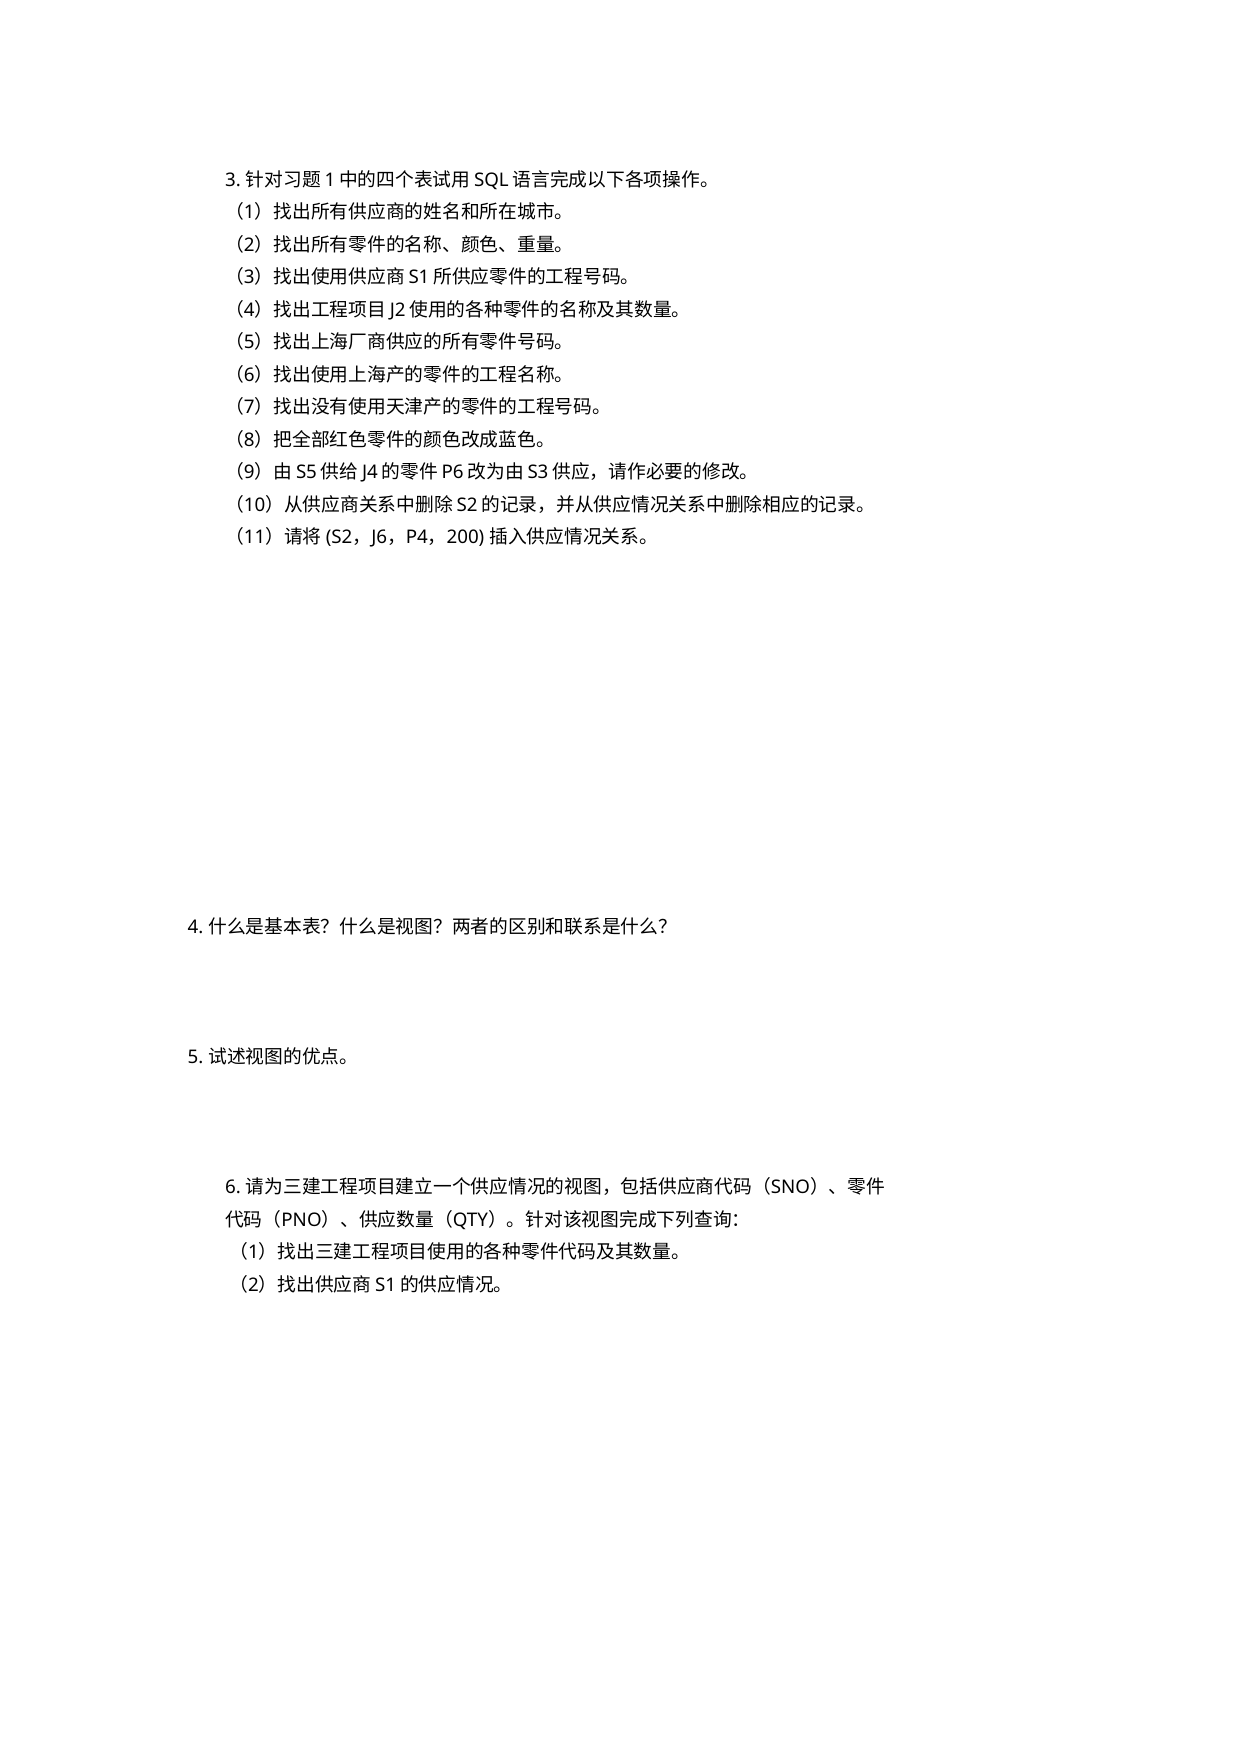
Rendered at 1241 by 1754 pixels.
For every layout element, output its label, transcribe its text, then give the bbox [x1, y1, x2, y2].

list 什么是基本表？什么是视图？两者的区别和联系是什么？ [187, 909, 1053, 942]
text （3）找出使用供应商S1所供应零件的工程号码。 [187, 259, 1053, 292]
text 3. 针对习题1中的四个表试用SQL语言完成以下各项操作。 [187, 162, 1053, 194]
text （4）找出工程项目J2使用的各种零件的名称及其数量。 [187, 292, 1053, 324]
text （1）找出所有供应商的姓名和所在城市。 [187, 194, 1053, 227]
text （8）把全部红色零件的颜色改成蓝色。 [187, 422, 1053, 454]
list 试述视图的优点。 [187, 1039, 1053, 1072]
text （2）找出所有零件的名称、颜色、重量。 [187, 227, 1053, 259]
text （10）从供应商关系中删除S2的记录，并从供应情况关系中删除相应的记录。 [187, 487, 1053, 519]
text （11）请将 (S2，J6，P4，200) 插入供应情况关系。 [187, 519, 1053, 552]
text 6. 请为三建工程项目建立一个供应情况的视图，包括供应商代码（SNO）、零件 [187, 1169, 1053, 1202]
text （1）找出三建工程项目使用的各种零件代码及其数量。 [187, 1234, 1053, 1267]
text 代码（PNO）、供应数量（QTY）。针对该视图完成下列查询： [187, 1202, 1053, 1234]
text （2）找出供应商S1的供应情况。 [187, 1267, 1053, 1299]
text （7）找出没有使用天津产的零件的工程号码。 [187, 389, 1053, 422]
text （6）找出使用上海产的零件的工程名称。 [187, 357, 1053, 389]
text （9）由S5供给J4的零件P6改为由S3供应，请作必要的修改。 [187, 454, 1053, 487]
text （5）找出上海厂商供应的所有零件号码。 [187, 324, 1053, 357]
